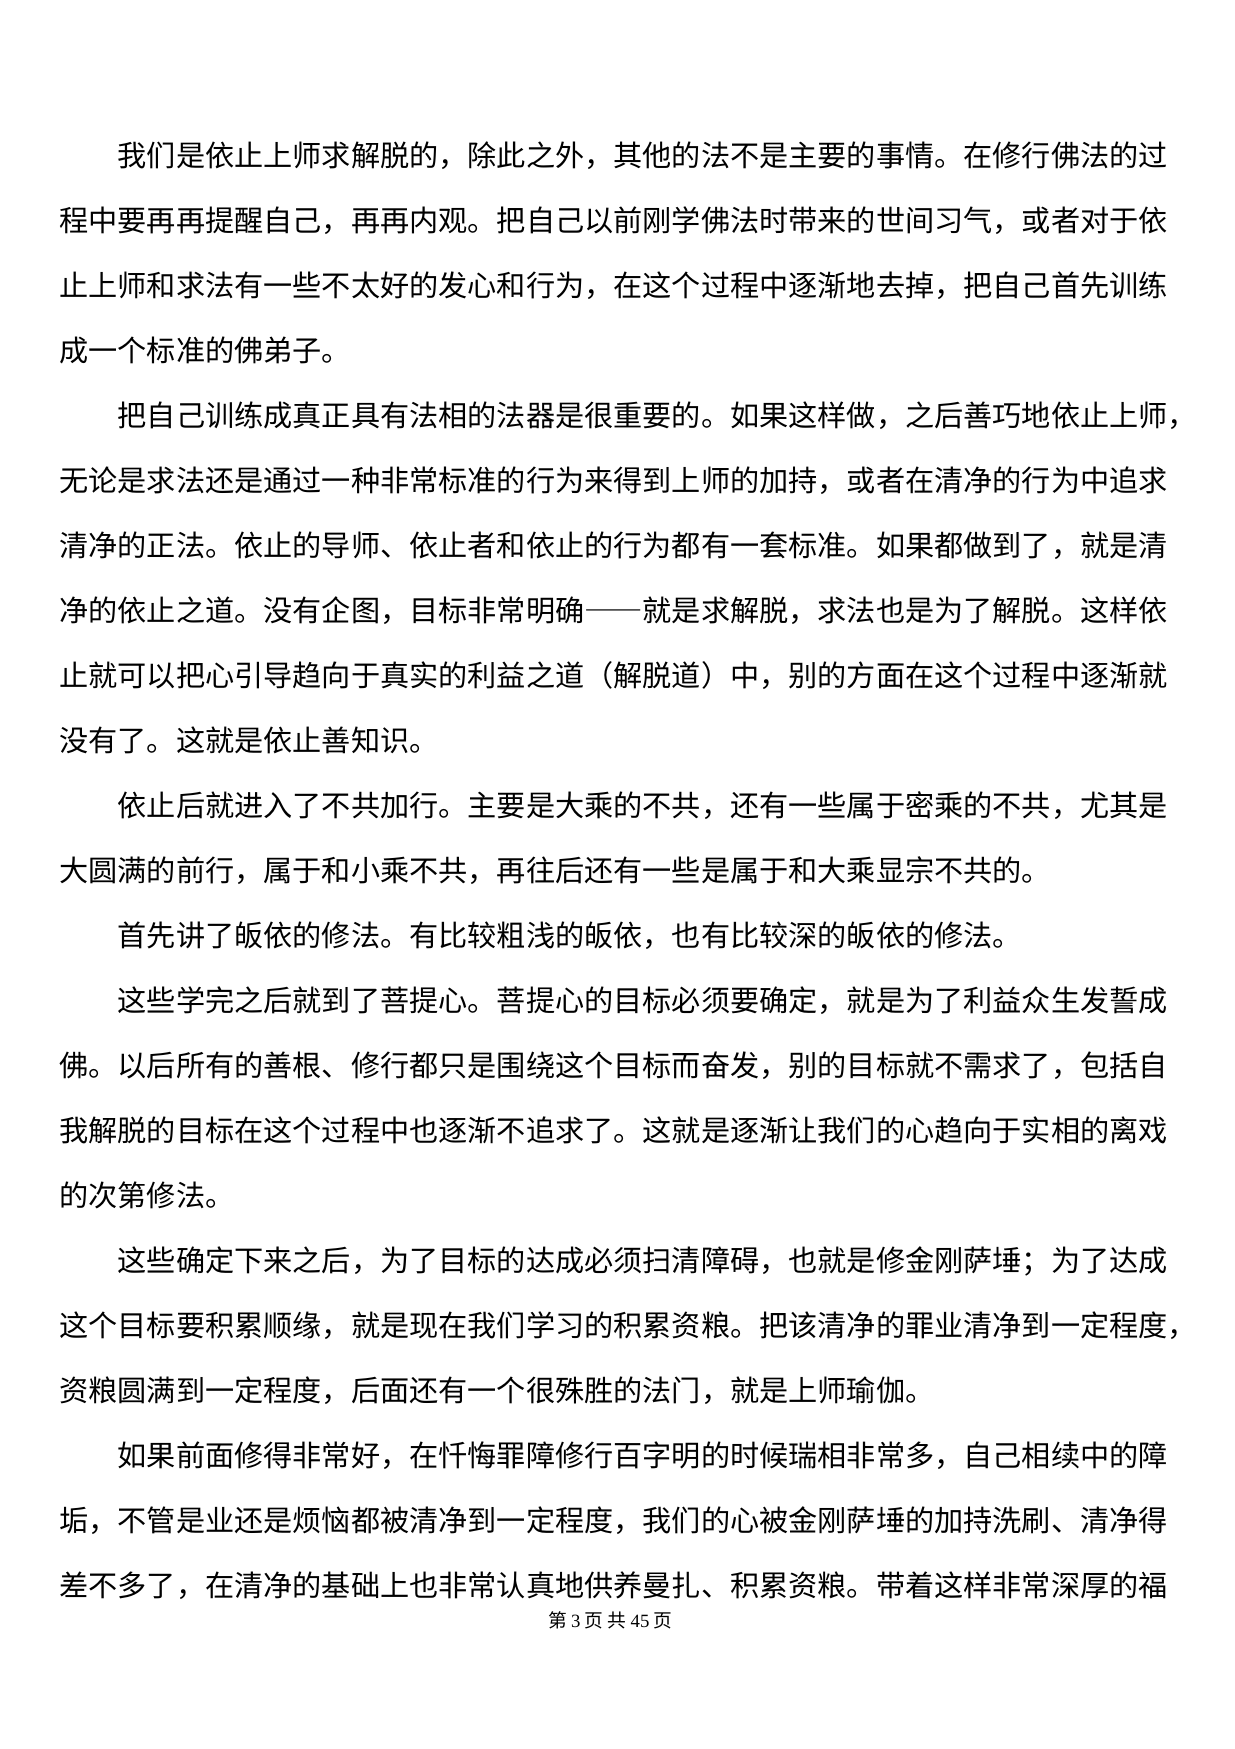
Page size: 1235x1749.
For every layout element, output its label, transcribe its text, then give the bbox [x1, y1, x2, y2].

text 这些学完之后就到了菩提心。菩提心的目标必须要确定，就是为了利益众生发誓成佛。以后所有的善根、修行都只是围绕这个目标而奋发，别的目标就不需求了，包括自我解脱的目标在这个过程中也逐渐不追求了。这就是逐渐让我们的心趋向于实相的离戏的次第修法。 [59, 966, 1175, 1226]
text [59, 1421, 1175, 1616]
text 把自己训练成真正具有法相的法器是很重要的。如果这样做，之后善巧地依止上师，无论是求法还是通过一种非常标准的行为来得到上师的加持，或者在清净的行为中追求清净的正法。依止的导师、依止者和依止的行为都有一套标准。如果都做到了，就是清净的依止之道。没有企图，目标非常明确——就是求解脱，求法也是为了解脱。这样依止就可以把心引导趋向于真实的利益之道（解脱道）中，别的方面在这个过程中逐渐就没有了。这就是依止善知识。 [59, 381, 1175, 771]
text 我们是依止上师求解脱的，除此之外，其他的法不是主要的事情。在修行佛法的过程中要再再提醒自己，再再内观。把自己以前刚学佛法时带来的世间习气，或者对于依止上师和求法有一些不太好的发心和行为，在这个过程中逐渐地去掉，把自己首先训练成一个标准的佛弟子。 [59, 121, 1175, 381]
text 首先讲了皈依的修法。有比较粗浅的皈依，也有比较深的皈依的修法。 [59, 901, 1175, 966]
text 这些确定下来之后，为了目标的达成必须扫清障碍，也就是修金刚萨埵；为了达成这个目标要积累顺缘，就是现在我们学习的积累资粮。把该清净的罪业清净到一定程度，资粮圆满到一定程度，后面还有一个很殊胜的法门，就是上师瑜伽。 [59, 1226, 1175, 1421]
text 依止后就进入了不共加行。主要是大乘的不共，还有一些属于密乘的不共，尤其是大圆满的前行，属于和小乘不共，再往后还有一些是属于和大乘显宗不共的。 [59, 771, 1175, 901]
